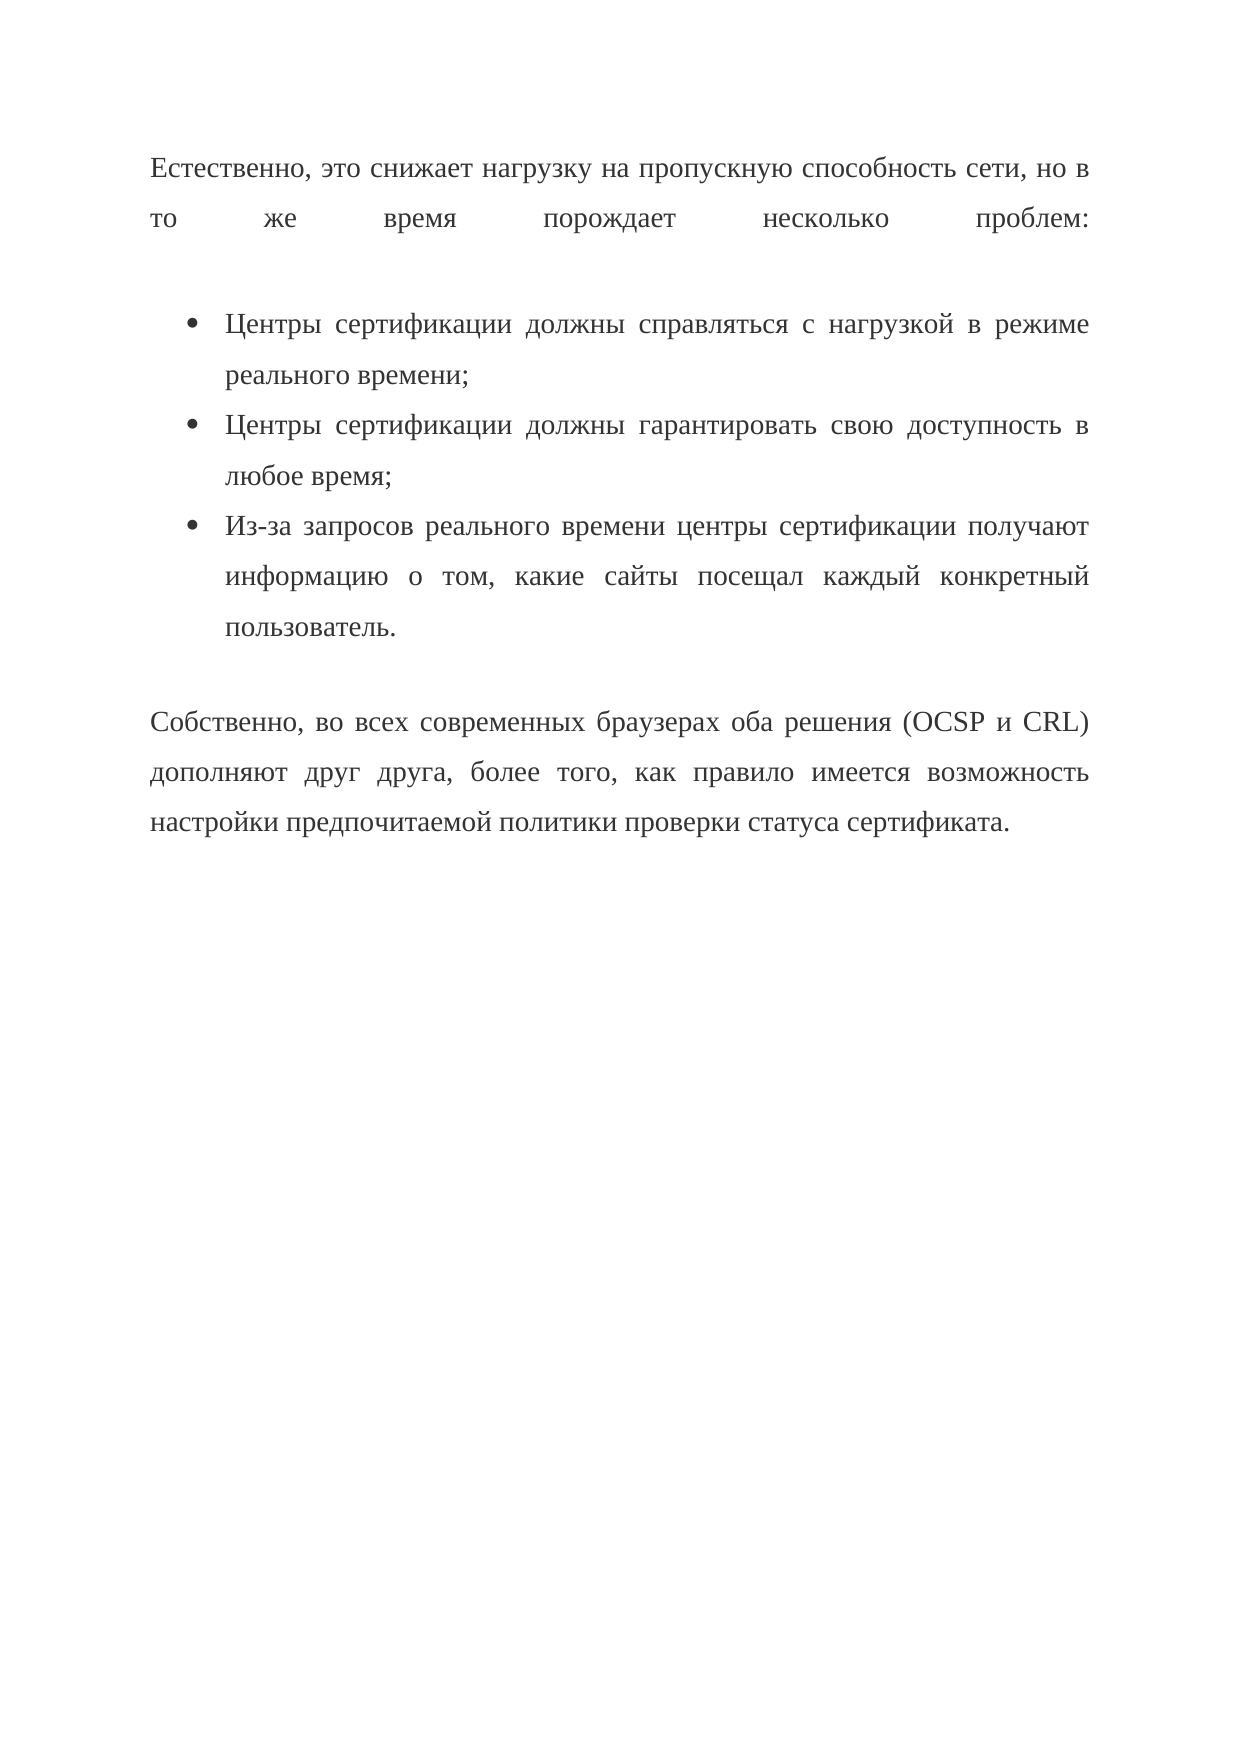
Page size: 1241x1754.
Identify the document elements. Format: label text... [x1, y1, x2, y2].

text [150, 150, 1090, 276]
list Центры сертификации должны гарантировать свою доступность в любое время; [187, 407, 1090, 491]
text Собственно, во всех современных браузерах оба решения (OCSP и CRL) дополняют друг друга, более того, как правило имеется возможность настройки предпочитаемой политики проверки статуса сертификата. [150, 659, 1090, 838]
list Из-за запросов реального времени центры сертификации получают информацию о том, какие сайты посещал каждый конкретный пользователь. [187, 508, 1090, 642]
list Центры сертификации должны справляться с нагрузкой в режиме реального времени; [187, 306, 1090, 390]
